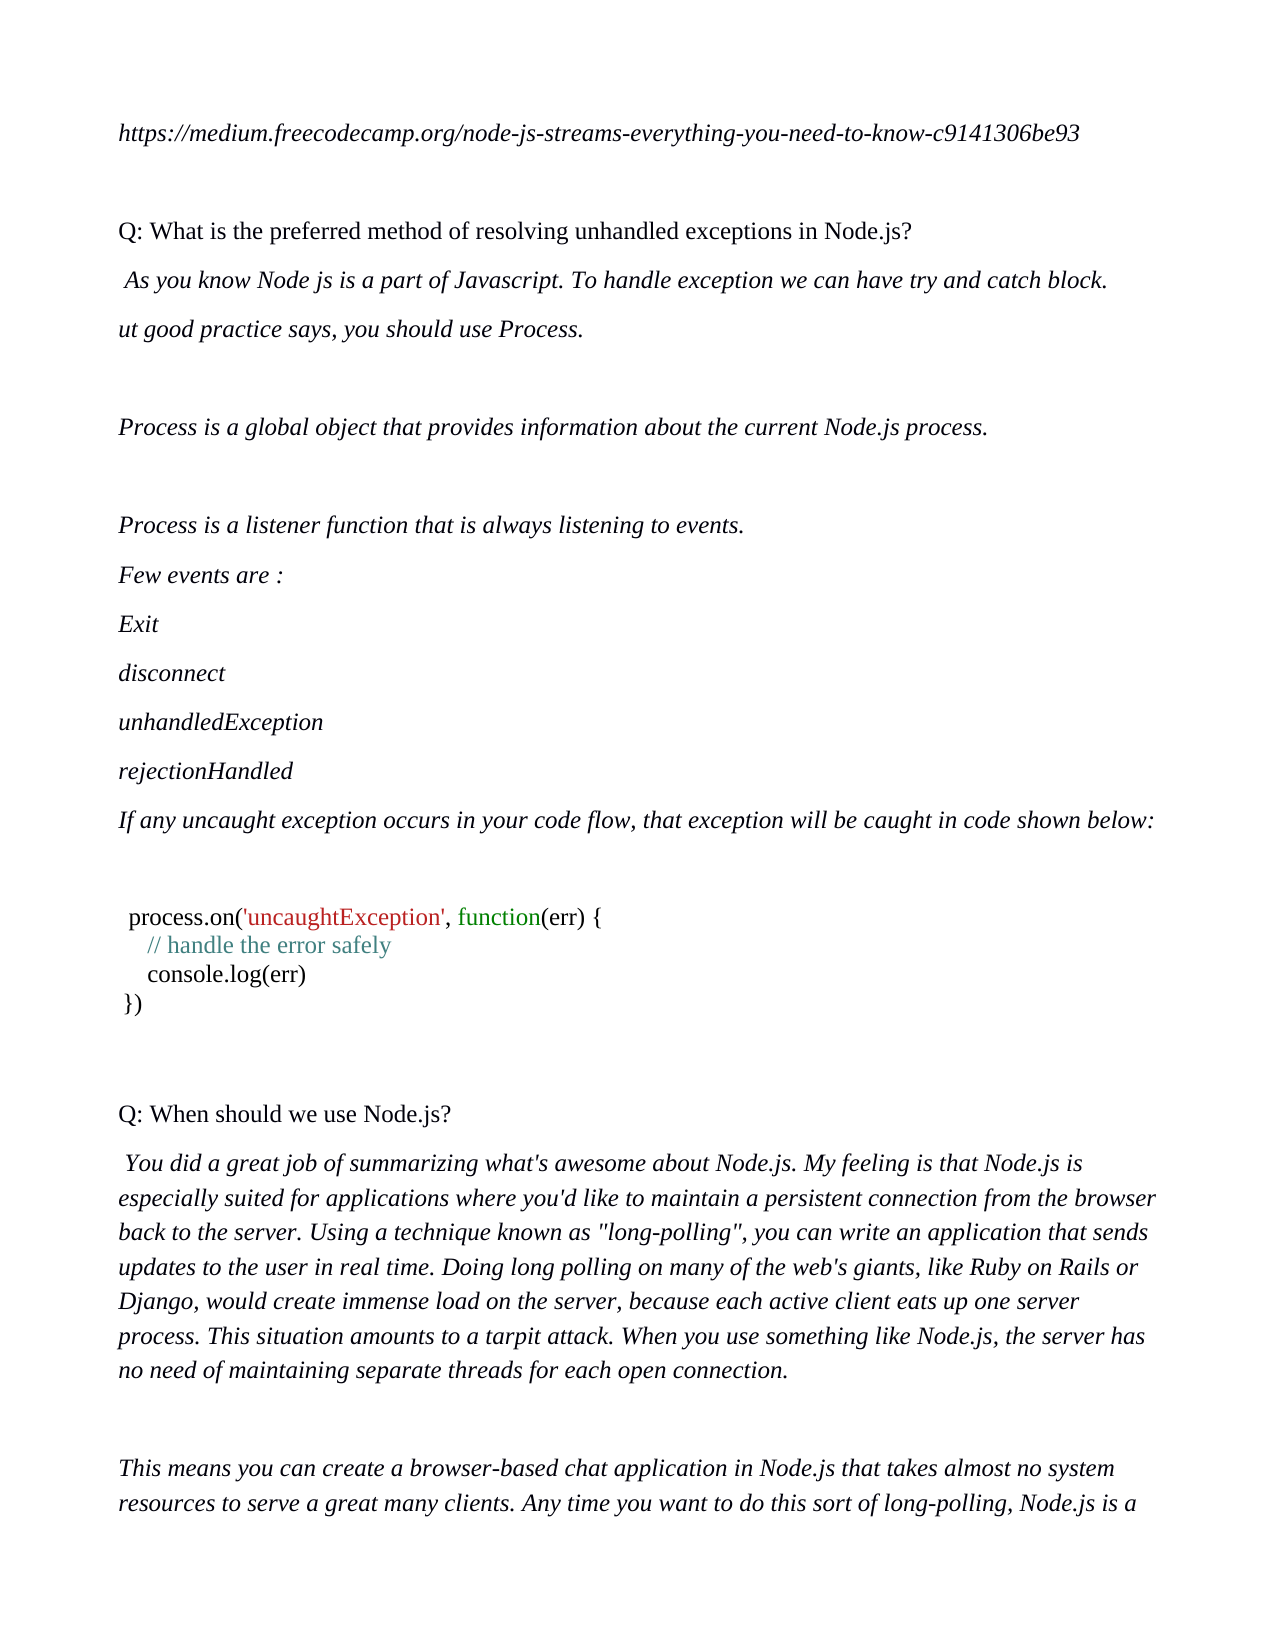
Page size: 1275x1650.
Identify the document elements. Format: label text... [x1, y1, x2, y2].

text As you know Node js is a part of Javascript. To handle exception we can have try and catch block. [118, 265, 1157, 294]
text If any uncaught exception occurs in your code flow, that exception will be caught in code shown below: [118, 805, 1157, 834]
text You did a great job of summarizing what's awesome about Node.js. My feeling is that Node.js is especially suited for applications where you'd like to maintain a persistent connection from the browser back to the server. Using a technique known as "long-polling", you can write an application that sends updates to the user in real time. Doing long polling on many of the web's giants, like Ruby on Rails or Django, would create immense load on the server, because each active client eats up one server process. This situation amounts to a tarpit attack. When you use something like Node.js, the server has no need of maintaining separate threads for each open connection. [118, 1148, 1157, 1384]
text disconnect [118, 658, 1157, 687]
text rejectionHandled [118, 756, 1157, 785]
text ut good practice says, you should use Process. [118, 314, 1157, 343]
text Process is a listener function that is always listening to events. [118, 511, 1157, 539]
text Exit [118, 609, 1157, 637]
text Few events are : [118, 560, 1157, 588]
text Q: When should we use Node.js? [118, 1099, 1157, 1128]
text Process is a global object that provides information about the current Node.js process. [118, 412, 1157, 441]
text Q: What is the preferred method of resolving unhandled exceptions in Node.js? [118, 216, 1157, 245]
text unhandledException [118, 707, 1157, 736]
text https://medium.freecodecamp.org/node-js-streams-everything-you-need-to-know-c9141306be93 [118, 118, 1157, 147]
